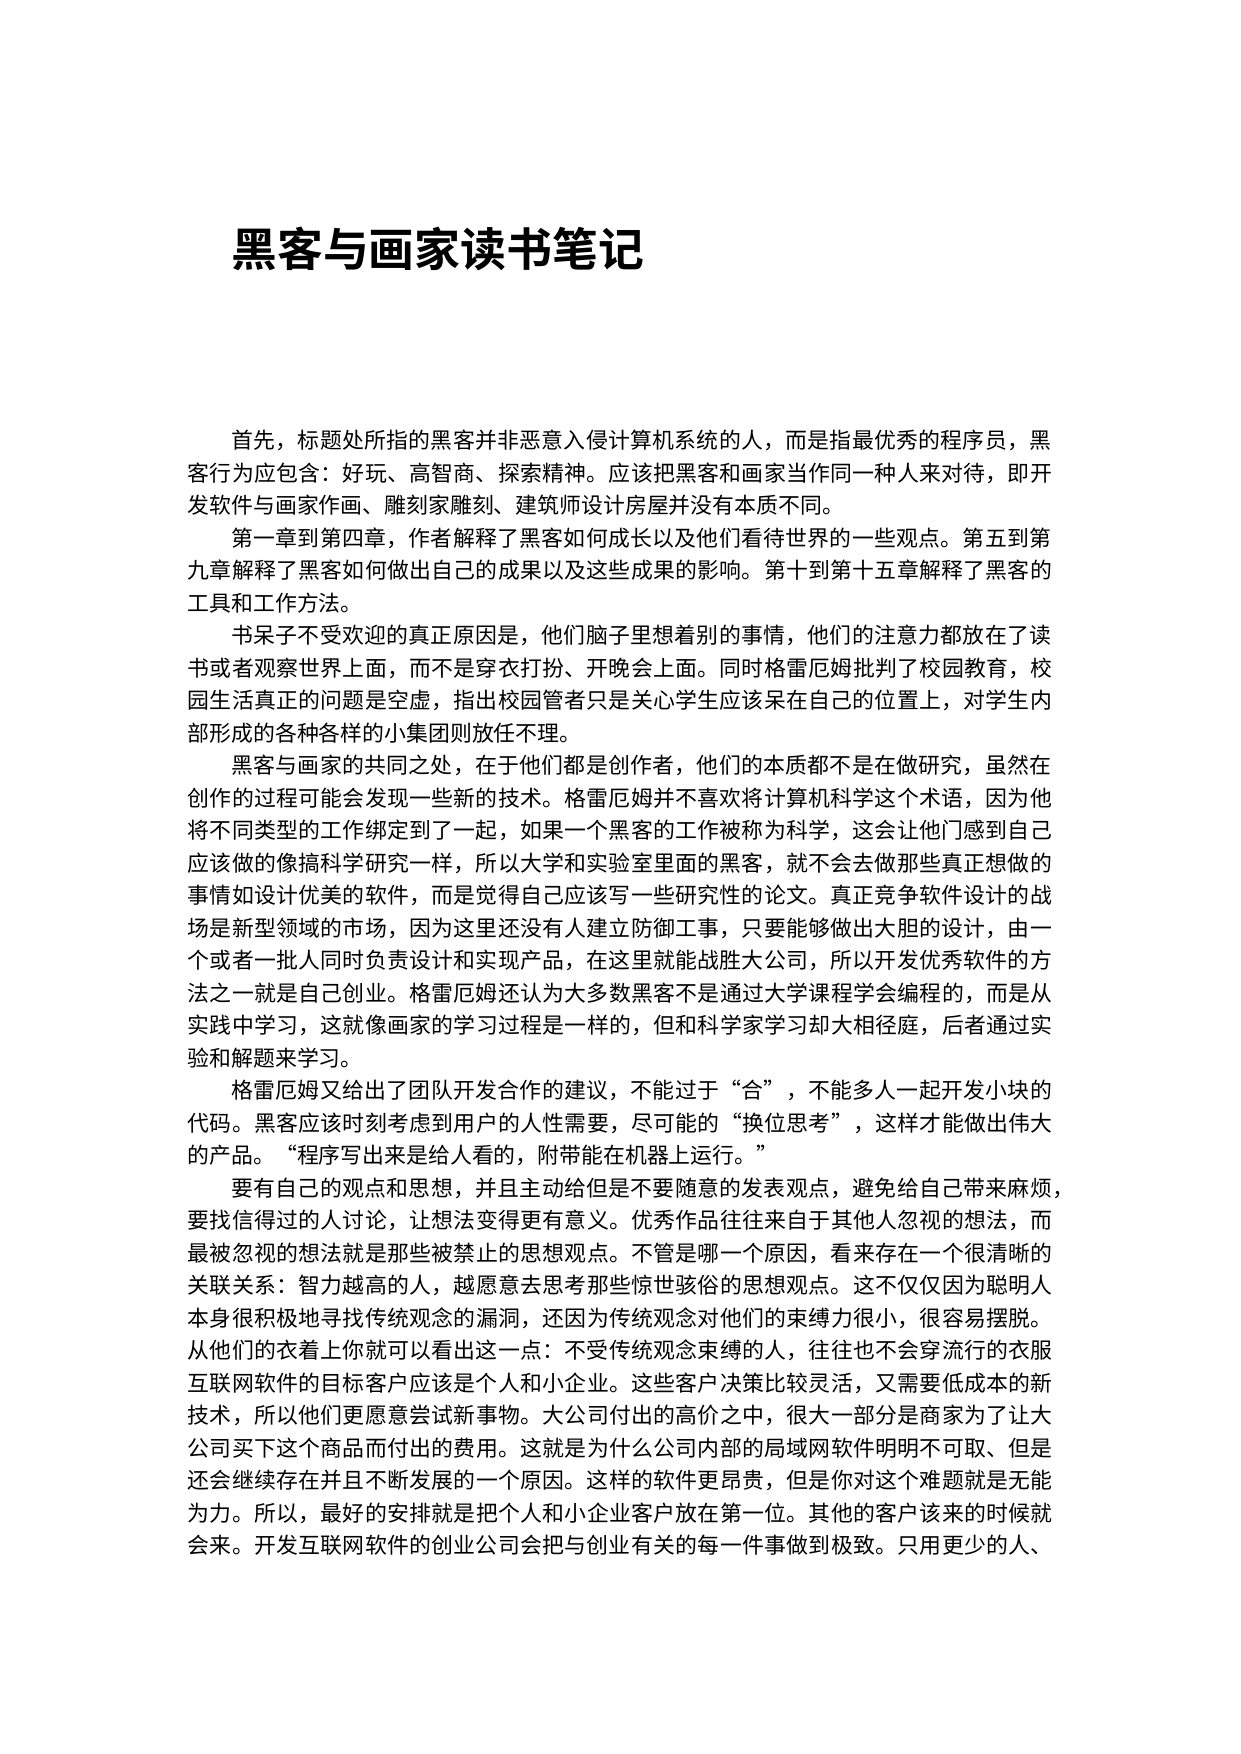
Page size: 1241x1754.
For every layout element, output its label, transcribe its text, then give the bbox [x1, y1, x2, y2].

text 第一章到第四章，作者解释了黑客如何成长以及他们看待世界的一些观点。第五到第九章解释了黑客如何做出自己的成果以及这些成果的影响。第十到第十五章解释了黑客的工具和工作方法。 [187, 521, 1053, 618]
text 书呆子不受欢迎的真正原因是，他们脑子里想着别的事情，他们的注意力都放在了读书或者观察世界上面，而不是穿衣打扮、开晚会上面。同时格雷厄姆批判了校园教育，校园生活真正的问题是空虚，指出校园管者只是关心学生应该呆在自己的位置上，对学生内部形成的各种各样的小集团则放任不理。 [187, 618, 1053, 748]
subtitle 黑客与画家读书笔记 [187, 197, 1053, 295]
text 格雷厄姆又给出了团队开发合作的建议，不能过于“合”，不能多人一起开发小块的代码。黑客应该时刻考虑到用户的人性需要，尽可能的“换位思考”，这样才能做出伟大的产品。“程序写出来是给人看的，附带能在机器上运行。” [187, 1073, 1053, 1171]
text 黑客与画家的共同之处，在于他们都是创作者，他们的本质都不是在做研究，虽然在创作的过程可能会发现一些新的技术。格雷厄姆并不喜欢将计算机科学这个术语，因为他将不同类型的工作绑定到了一起，如果一个黑客的工作被称为科学，这会让他门感到自己应该做的像搞科学研究一样，所以大学和实验室里面的黑客，就不会去做那些真正想做的事情如设计优美的软件，而是觉得自己应该写一些研究性的论文。真正竞争软件设计的战场是新型领域的市场，因为这里还没有人建立防御工事，只要能够做出大胆的设计，由一个或者一批人同时负责设计和实现产品，在这里就能战胜大公司，所以开发优秀软件的方法之一就是自己创业。格雷厄姆还认为大多数黑客不是通过大学课程学会编程的，而是从实践中学习，这就像画家的学习过程是一样的，但和科学家学习却大相径庭，后者通过实验和解题来学习。 [187, 748, 1053, 1073]
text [187, 1171, 1053, 1561]
text 首先，标题处所指的黑客并非恶意入侵计算机系统的人，而是指最优秀的程序员，黑客行为应包含：好玩、高智商、探索精神。应该把黑客和画家当作同一种人来对待，即开发软件与画家作画、雕刻家雕刻、建筑师设计房屋并没有本质不同。 [187, 423, 1053, 521]
